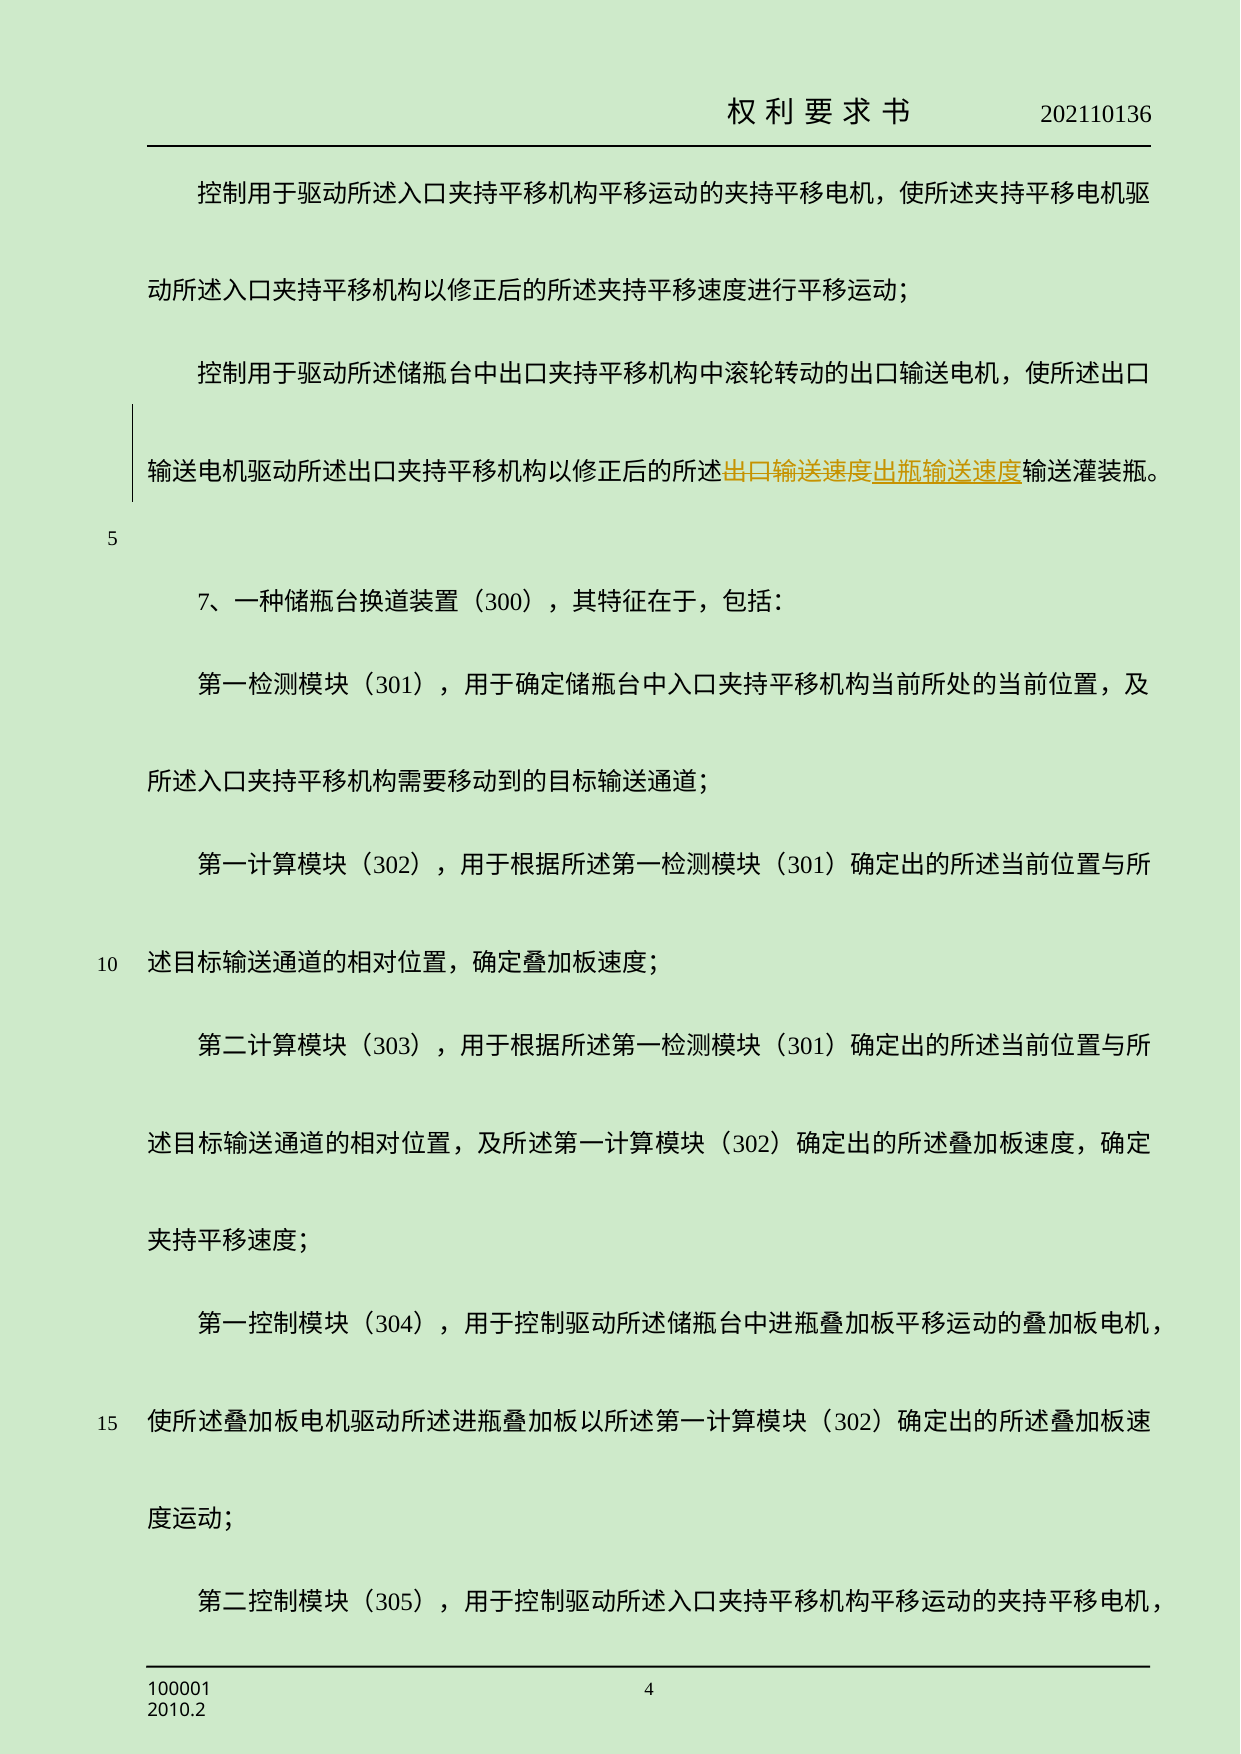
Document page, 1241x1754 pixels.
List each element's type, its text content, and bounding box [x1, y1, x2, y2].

text 第二计算模块（303），用于根据所述第一检测模块（301）确定出的所述当前位置与所述目标输送通道的相对位置，及所述第一计算模块（302）确定出的所述叠加板速度，确定夹持平移速度； [147, 1011, 1152, 1271]
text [147, 1567, 1152, 1632]
text 控制用于驱动所述入口夹持平移机构平移运动的夹持平移电机，使所述夹持平移电机驱动所述入口夹持平移机构以修正后的所述夹持平移速度进行平移运动； [147, 159, 1152, 321]
text 第一控制模块（304），用于控制驱动所述储瓶台中进瓶叠加板平移运动的叠加板电机，使所述叠加板电机驱动所述进瓶叠加板以所述第一计算模块（302）确定出的所述叠加板速度运动； [147, 1289, 1152, 1549]
text 7、一种储瓶台换道装置（300），其特征在于，包括： [147, 567, 1152, 632]
text 第一检测模块（301），用于确定储瓶台中入口夹持平移机构当前所处的当前位置，及所述入口夹持平移机构需要移动到的目标输送通道； [147, 650, 1152, 812]
text 第一计算模块（302），用于根据所述第一检测模块（301）确定出的所述当前位置与所述目标输送通道的相对位置，确定叠加板速度； [147, 831, 1152, 993]
text 控制用于驱动所述储瓶台中出口夹持平移机构中滚轮转动的出口输送电机，使所述出口输送电机驱动所述出口夹持平移机构以修正后的所述输送灌装瓶。 [147, 339, 1152, 502]
